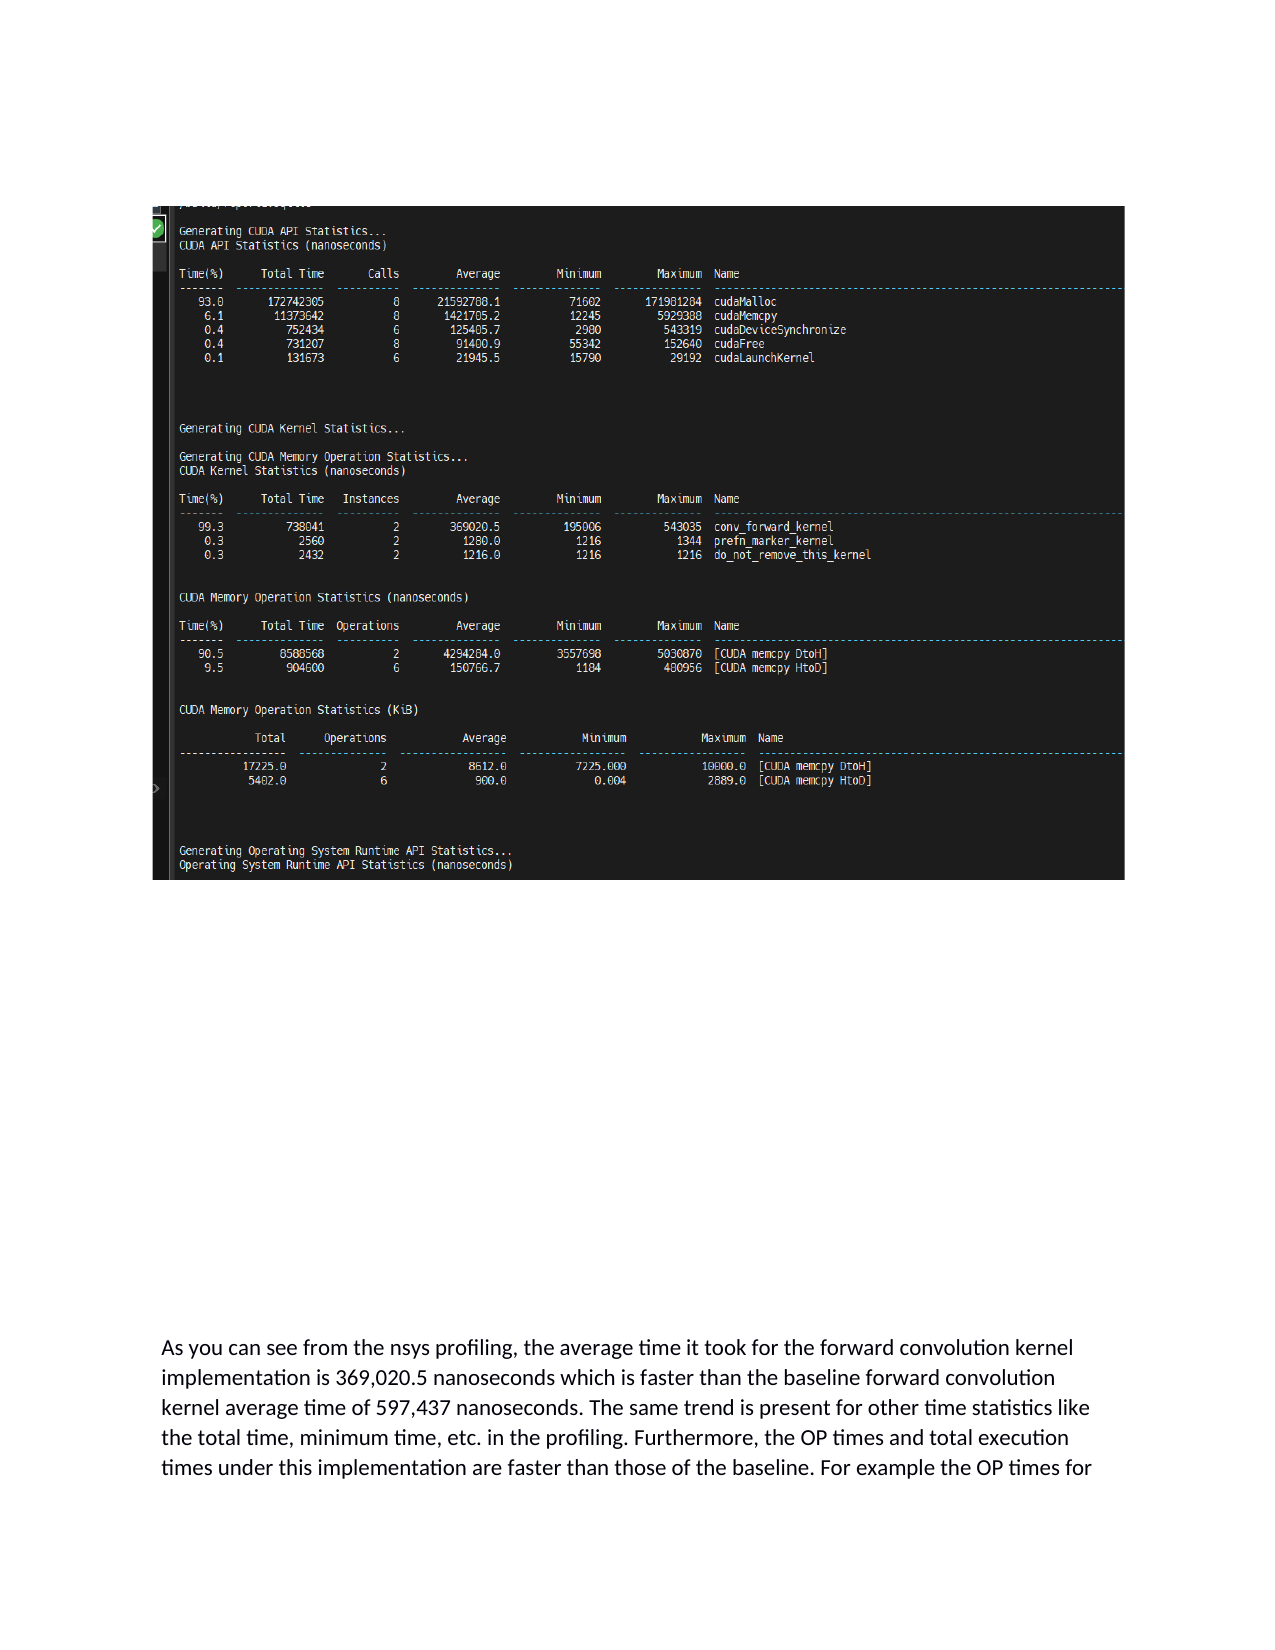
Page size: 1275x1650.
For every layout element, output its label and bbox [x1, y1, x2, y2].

table_cell [150, 880, 1125, 1482]
picture [152, 206, 1125, 880]
table_cell [150, 150, 1125, 879]
